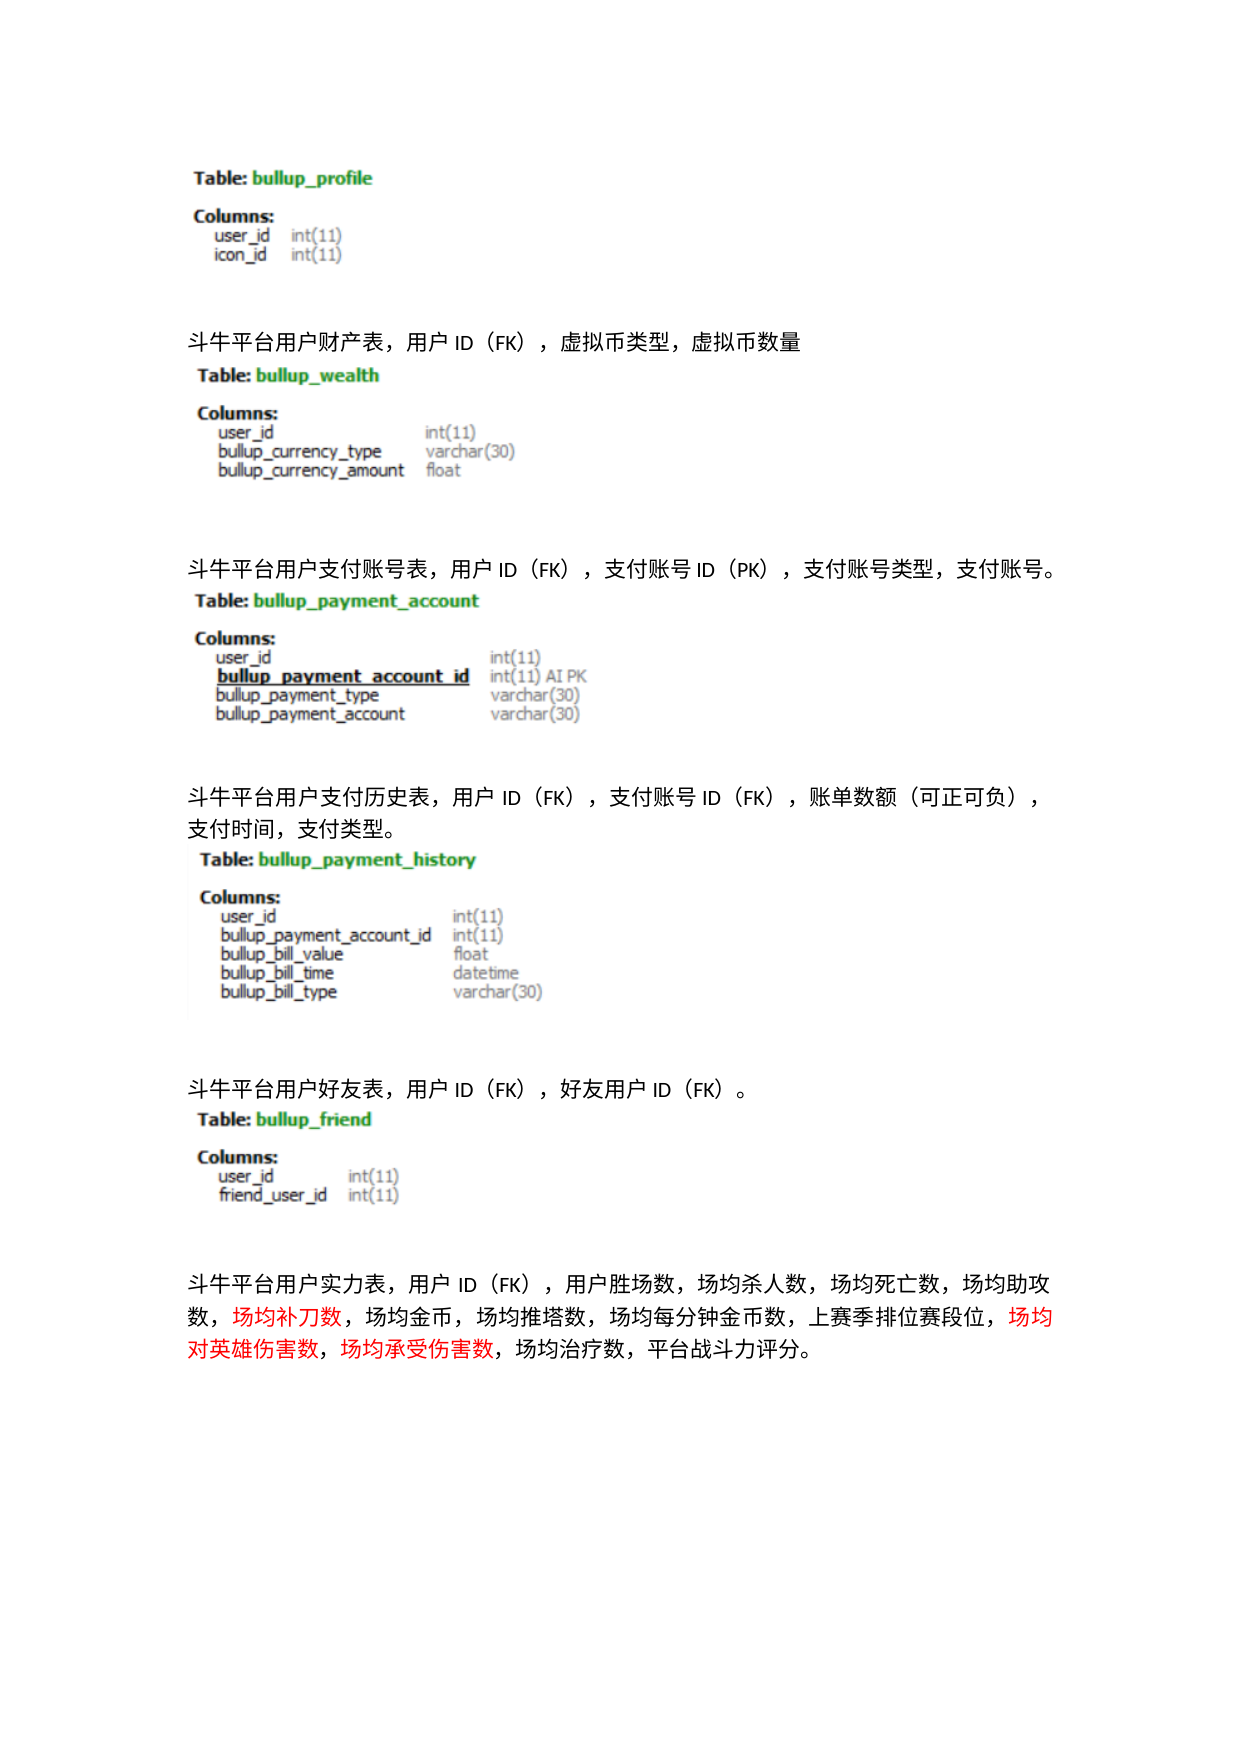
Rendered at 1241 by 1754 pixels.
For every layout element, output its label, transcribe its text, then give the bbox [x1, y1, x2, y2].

text 斗牛平台用户支付账号表，用户ID（FK），支付账号ID（PK），支付账号类型，支付账号。 [187, 552, 1053, 584]
text 斗牛平台用户财产表，用户ID（FK），虚拟币类型，虚拟币数量 [187, 324, 1053, 357]
picture [187, 844, 562, 1020]
picture [187, 162, 419, 284]
text 斗牛平台用户好友表，用户ID（FK），好友用户ID（FK）。 [187, 1072, 1053, 1104]
picture [187, 357, 537, 491]
text 斗牛平台用户支付历史表，用户ID（FK），支付账号ID（FK），账单数额（可正可负），支付时间，支付类型。 [187, 779, 1053, 844]
text 斗牛平台用户实力表，用户ID（FK），用户胜场数，场均杀人数，场均死亡数，场均助攻数，场均补刀数，场均金币，场均推塔数，场均每分钟金币数，上赛季排位赛段位，场均对英雄伤害数，场均承受伤害数，场均治疗数，平台战斗力评分。 [187, 1267, 1053, 1364]
picture [187, 1104, 448, 1222]
picture [187, 584, 590, 742]
